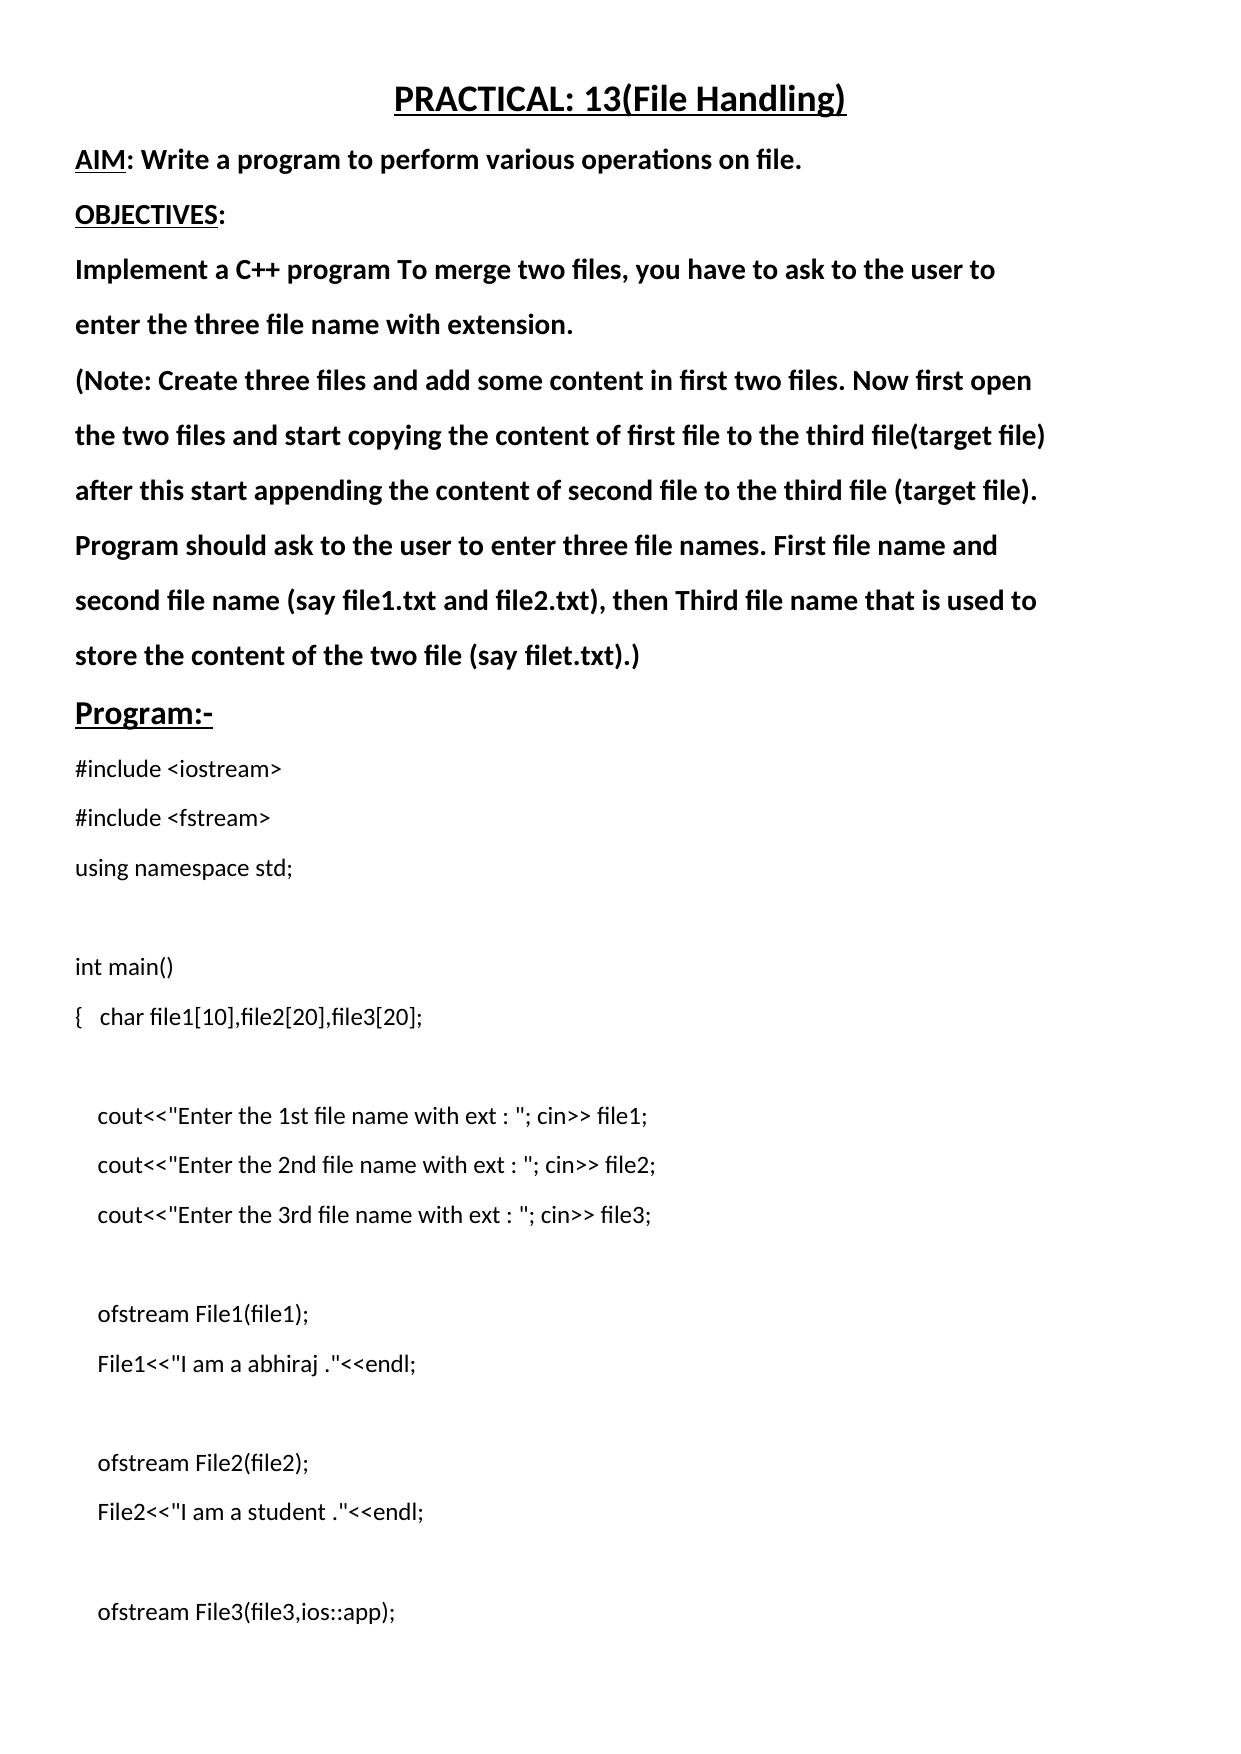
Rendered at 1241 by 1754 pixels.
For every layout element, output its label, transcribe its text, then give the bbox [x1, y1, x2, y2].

text PRACTICAL: 13(File Handling) [75, 75, 1165, 121]
text #include <fstream> [75, 802, 1165, 833]
text Implement a C++ program To merge two files, you have to ask to the user to [75, 251, 1165, 287]
text File1<<"I am a abhiraj ."<<endl; [75, 1348, 1165, 1378]
text File2<<"I am a student ."<<endl; [75, 1497, 1165, 1527]
text ofstream File2(file2); [75, 1447, 1165, 1477]
text using namespace std; [75, 852, 1165, 882]
text ofstream File3(file3,ios::app); [75, 1596, 1165, 1626]
text int main() [75, 951, 1165, 982]
text cout<<"Enter the 3rd file name with ext : "; cin>> file3; [75, 1199, 1165, 1229]
text ofstream File1(file1); [75, 1298, 1165, 1329]
text #include <iostream> [75, 753, 1165, 783]
text AIM: Write a program to perform various operations on file. [75, 141, 1165, 177]
text enter the three file name with extension. [75, 306, 1165, 342]
text Program should ask to the user to enter three file names. First file name and [75, 527, 1165, 562]
text OBJECTIVES: [75, 196, 1165, 232]
text (Note: Create three files and add some content in first two files. Now first open [75, 362, 1165, 397]
text { char file1[10],file2[20],file3[20]; [75, 1001, 1165, 1031]
text after this start appending the content of second file to the third file (target file). [75, 472, 1165, 507]
text Program:- [75, 692, 1165, 733]
text second file name (say file1.txt and file2.txt), then Third file name that is used to [75, 582, 1165, 618]
text the two files and start copying the content of first file to the third file(target file) [75, 417, 1165, 452]
text cout<<"Enter the 1st file name with ext : "; cin>> file1; [75, 1100, 1165, 1130]
text cout<<"Enter the 2nd file name with ext : "; cin>> file2; [75, 1149, 1165, 1180]
text store the content of the two file (say filet.txt).) [75, 637, 1165, 673]
